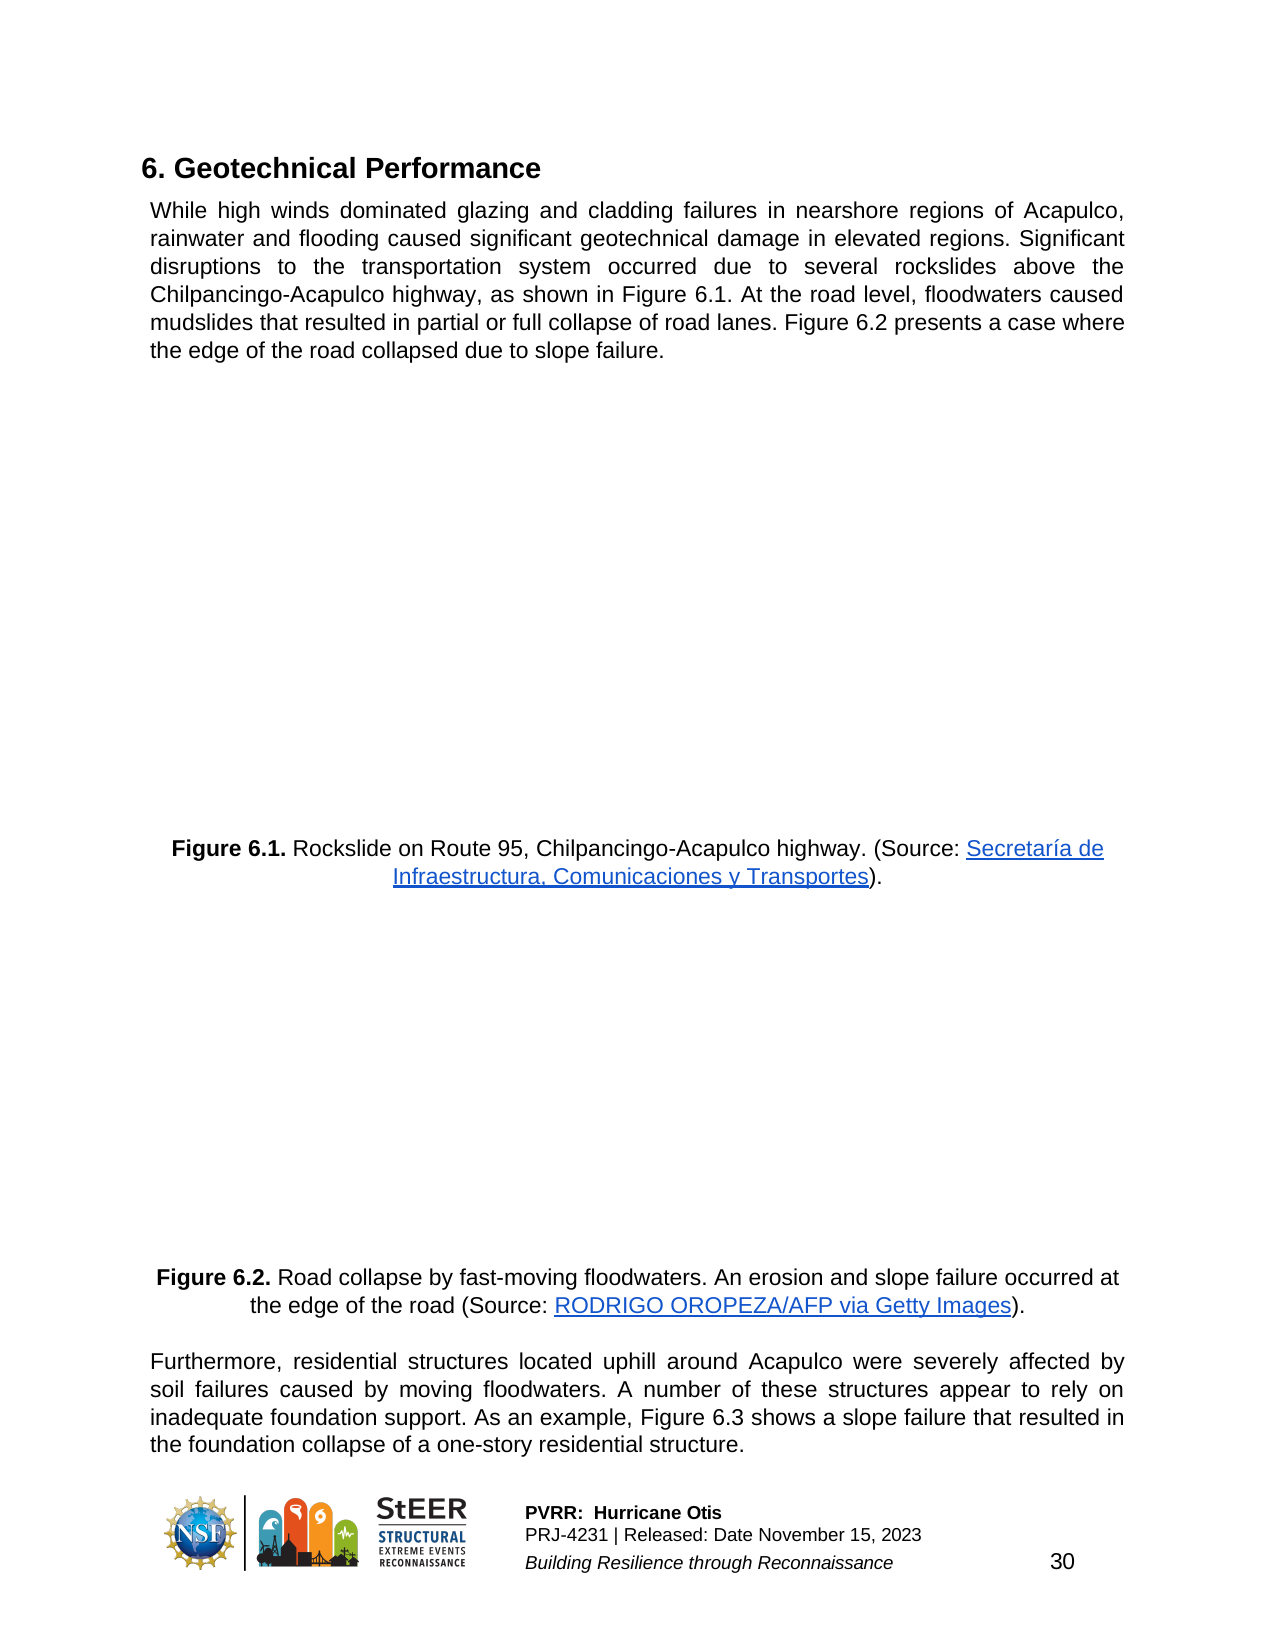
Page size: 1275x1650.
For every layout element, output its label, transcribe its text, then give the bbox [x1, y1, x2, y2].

text While high winds dominated glazing and cladding failures in nearshore regions of Acapulco, rainwater and flooding caused significant geotechnical damage in elevated regions. Significant disruptions to the transportation system occurred due to several rockslides above the Chilpancingo-Acapulco highway, as shown in Figure 6.1. At the road level, floodwaters caused mudslides that resulted in partial or full collapse of road lanes. Figure 6.2 presents a case where the edge of the road collapsed due to slope failure. [150, 197, 1125, 363]
text Figure 6.1. Rockslide on Route 95, Chilpancingo-Acapulco highway. (Source: Secretaría de Infraestructura, Comunicaciones y Transportes). [157, 835, 1118, 889]
picture [150, 1495, 479, 1571]
subtitle Geotechnical Performance [141, 151, 1242, 184]
text Furthermore, residential structures located uphill around Acapulco were severely affected by soil failures caused by moving floodwaters. A number of these structures appear to rely on inadequate foundation support. As an example, Figure 6.3 shows a slope failure that resulted in the foundation collapse of a one-story residential structure. [150, 1348, 1125, 1458]
text Figure 6.2. Road collapse by fast-moving floodwaters. An erosion and slope failure occurred at the edge of the road (Source: RODRIGO OROPEZA/AFP via Getty Images). [149, 1264, 1127, 1318]
